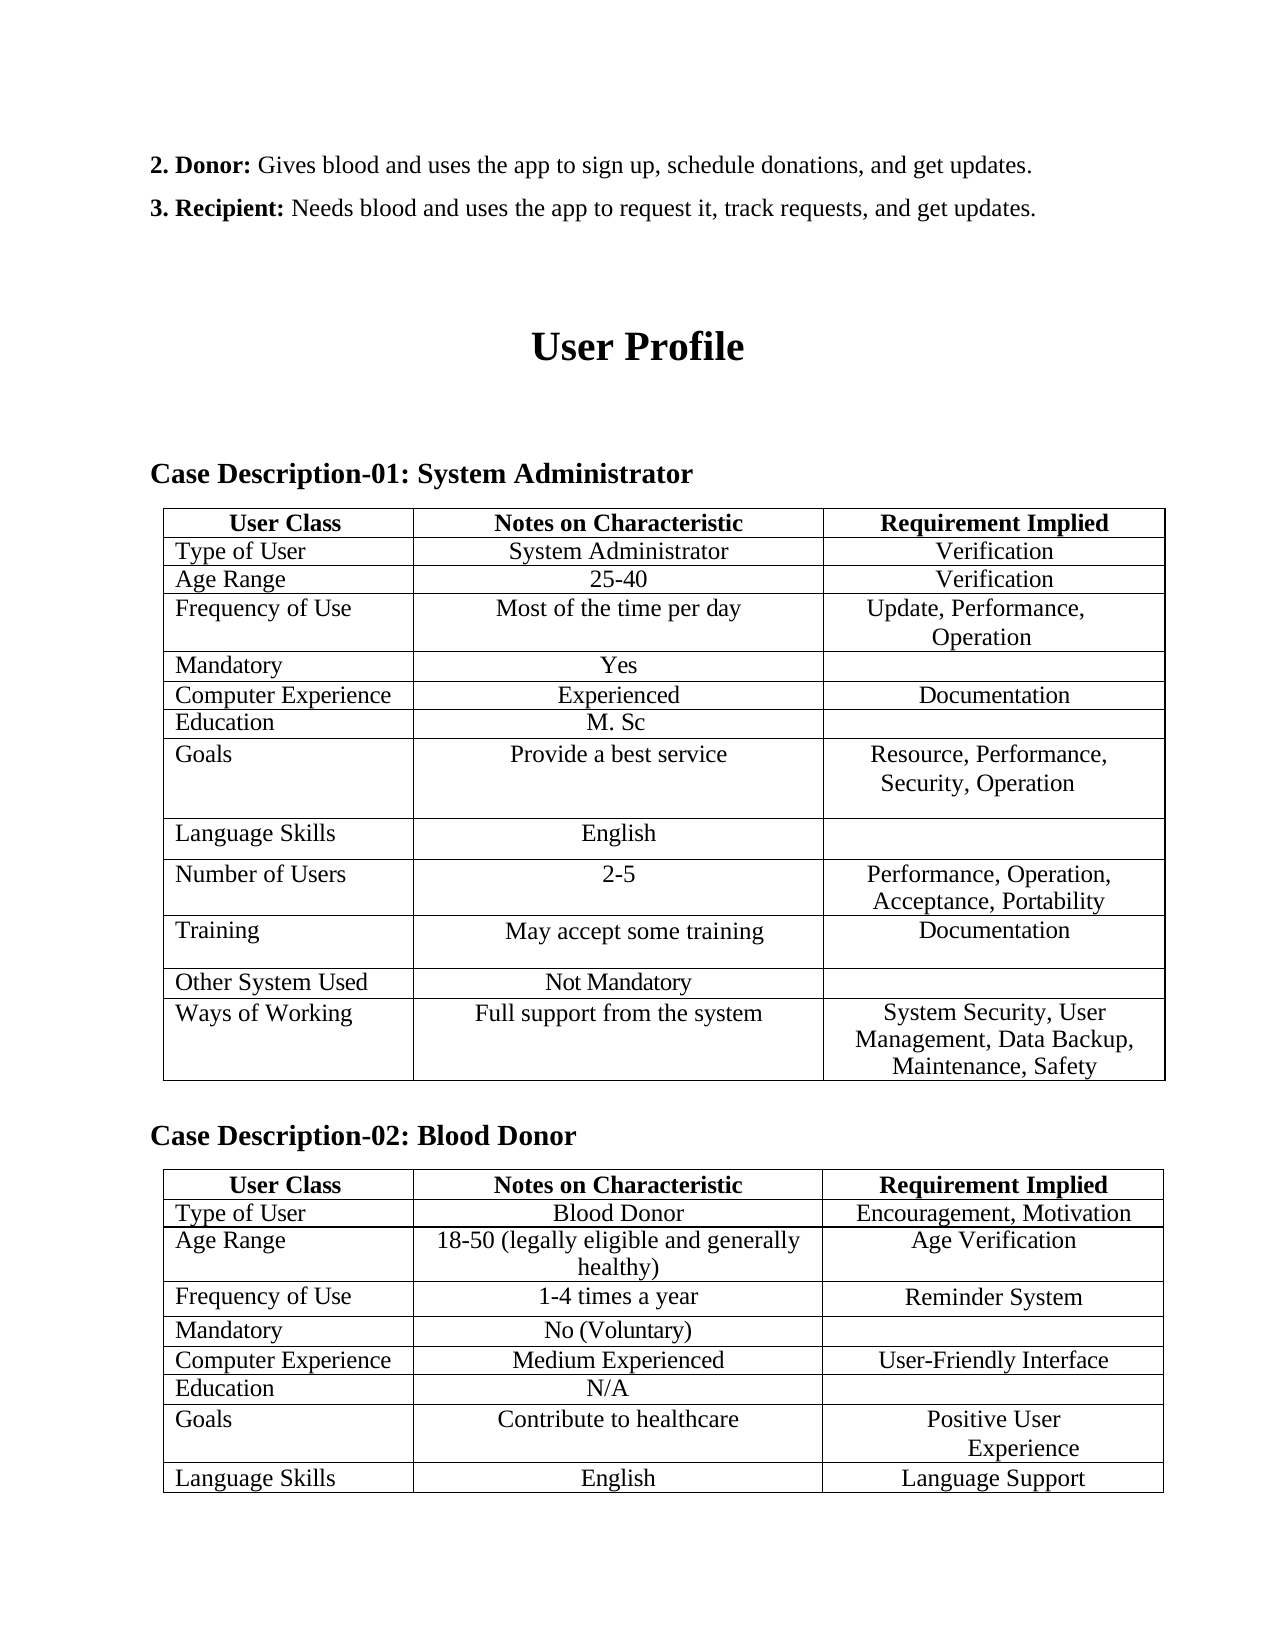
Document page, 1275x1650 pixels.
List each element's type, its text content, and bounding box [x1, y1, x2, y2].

table_cell Positive User Experience [823, 1405, 1163, 1462]
table_cell Type of User [164, 538, 413, 564]
table_cell May accept some training [414, 916, 823, 968]
subtitle Case Description-02: Blood Donor [150, 1118, 1125, 1152]
table_cell English [414, 1463, 822, 1492]
table_cell Experienced [414, 682, 823, 708]
table_cell Age Range [164, 566, 413, 592]
table_cell N/A [414, 1375, 822, 1403]
table_cell System Administrator [414, 538, 823, 564]
table_header Requirement Implied [823, 1170, 1163, 1199]
table_cell Goals [164, 1405, 413, 1462]
table_cell Reminder System [823, 1282, 1163, 1316]
table_header Notes on Characteristic [414, 509, 823, 537]
table_cell 18-50 (legally eligible and generally healthy) [414, 1228, 822, 1281]
table_cell Type of User [164, 1200, 413, 1226]
table_cell Frequency of Use [164, 594, 413, 651]
table_cell Not Mandatory [414, 969, 823, 998]
table_header Requirement Implied [824, 509, 1164, 537]
table_cell Blood Donor [414, 1200, 822, 1226]
table_cell English [414, 819, 823, 859]
table_cell Education [164, 1375, 413, 1403]
table_cell Computer Experience [164, 682, 413, 708]
table_cell Training [164, 916, 413, 968]
table_cell Resource, Performance, Security, Operation [824, 739, 1164, 817]
subtitle User Profile [150, 321, 1125, 369]
table_cell [824, 710, 1164, 738]
table_cell User-Friendly Interface [823, 1347, 1163, 1374]
table_cell [823, 1375, 1163, 1403]
table_cell Performance, Operation, Acceptance, Portability [824, 860, 1164, 915]
table_cell Mandatory [164, 1317, 413, 1346]
table_cell Education [164, 710, 413, 738]
table_cell [824, 652, 1164, 681]
table_cell Other System Used [164, 969, 413, 998]
table_cell Language Skills [164, 819, 413, 859]
table_cell [824, 969, 1164, 998]
table_cell [823, 1317, 1163, 1346]
table_cell Contribute to healthcare [414, 1405, 822, 1462]
table_cell Verification [824, 566, 1164, 592]
table_cell Most of the time per day [414, 594, 823, 651]
table_cell Age Verification [823, 1228, 1163, 1281]
text 3. Recipient: Needs blood and uses the app to request it, track requests, and get updates. [150, 193, 1125, 222]
table_cell Goals [164, 739, 413, 817]
table_cell No (Voluntary) [414, 1317, 822, 1346]
table_header User Class [164, 1170, 413, 1199]
table_cell System Security, User Management, Data Backup, Maintenance, Safety [824, 999, 1164, 1080]
table_cell Documentation [824, 916, 1164, 968]
text 2. Donor: Gives blood and uses the app to sign up, schedule donations, and get updates. [150, 150, 1125, 179]
table_cell [824, 819, 1164, 859]
table_cell 2-5 [414, 860, 823, 915]
table_cell Computer Experience [164, 1347, 413, 1374]
table_cell Medium Experienced [414, 1347, 822, 1374]
subtitle Case Description-01: System Administrator [150, 456, 1125, 490]
table_cell Age Range [164, 1228, 413, 1281]
table_cell 25-40 [414, 566, 823, 592]
table_cell Frequency of Use [164, 1282, 413, 1316]
table_cell Number of Users [164, 860, 413, 915]
table_cell Ways of Working [164, 999, 413, 1080]
table_cell M. Sc [414, 710, 823, 738]
table_header Notes on Characteristic [414, 1170, 822, 1199]
table_cell Mandatory [164, 652, 413, 681]
table_cell 1-4 times a year [414, 1282, 822, 1316]
table_header User Class [164, 509, 413, 537]
table_cell Verification [824, 538, 1164, 564]
table_cell Update, Performance, Operation [824, 594, 1164, 651]
table_cell Full support from the system [414, 999, 823, 1080]
table_cell Provide a best service [414, 739, 823, 817]
table_cell Language Support [823, 1463, 1163, 1492]
table_cell Documentation [824, 682, 1164, 708]
table_cell Yes [414, 652, 823, 681]
table_cell Encouragement, Motivation [823, 1200, 1163, 1226]
table_cell Language Skills [164, 1463, 413, 1492]
